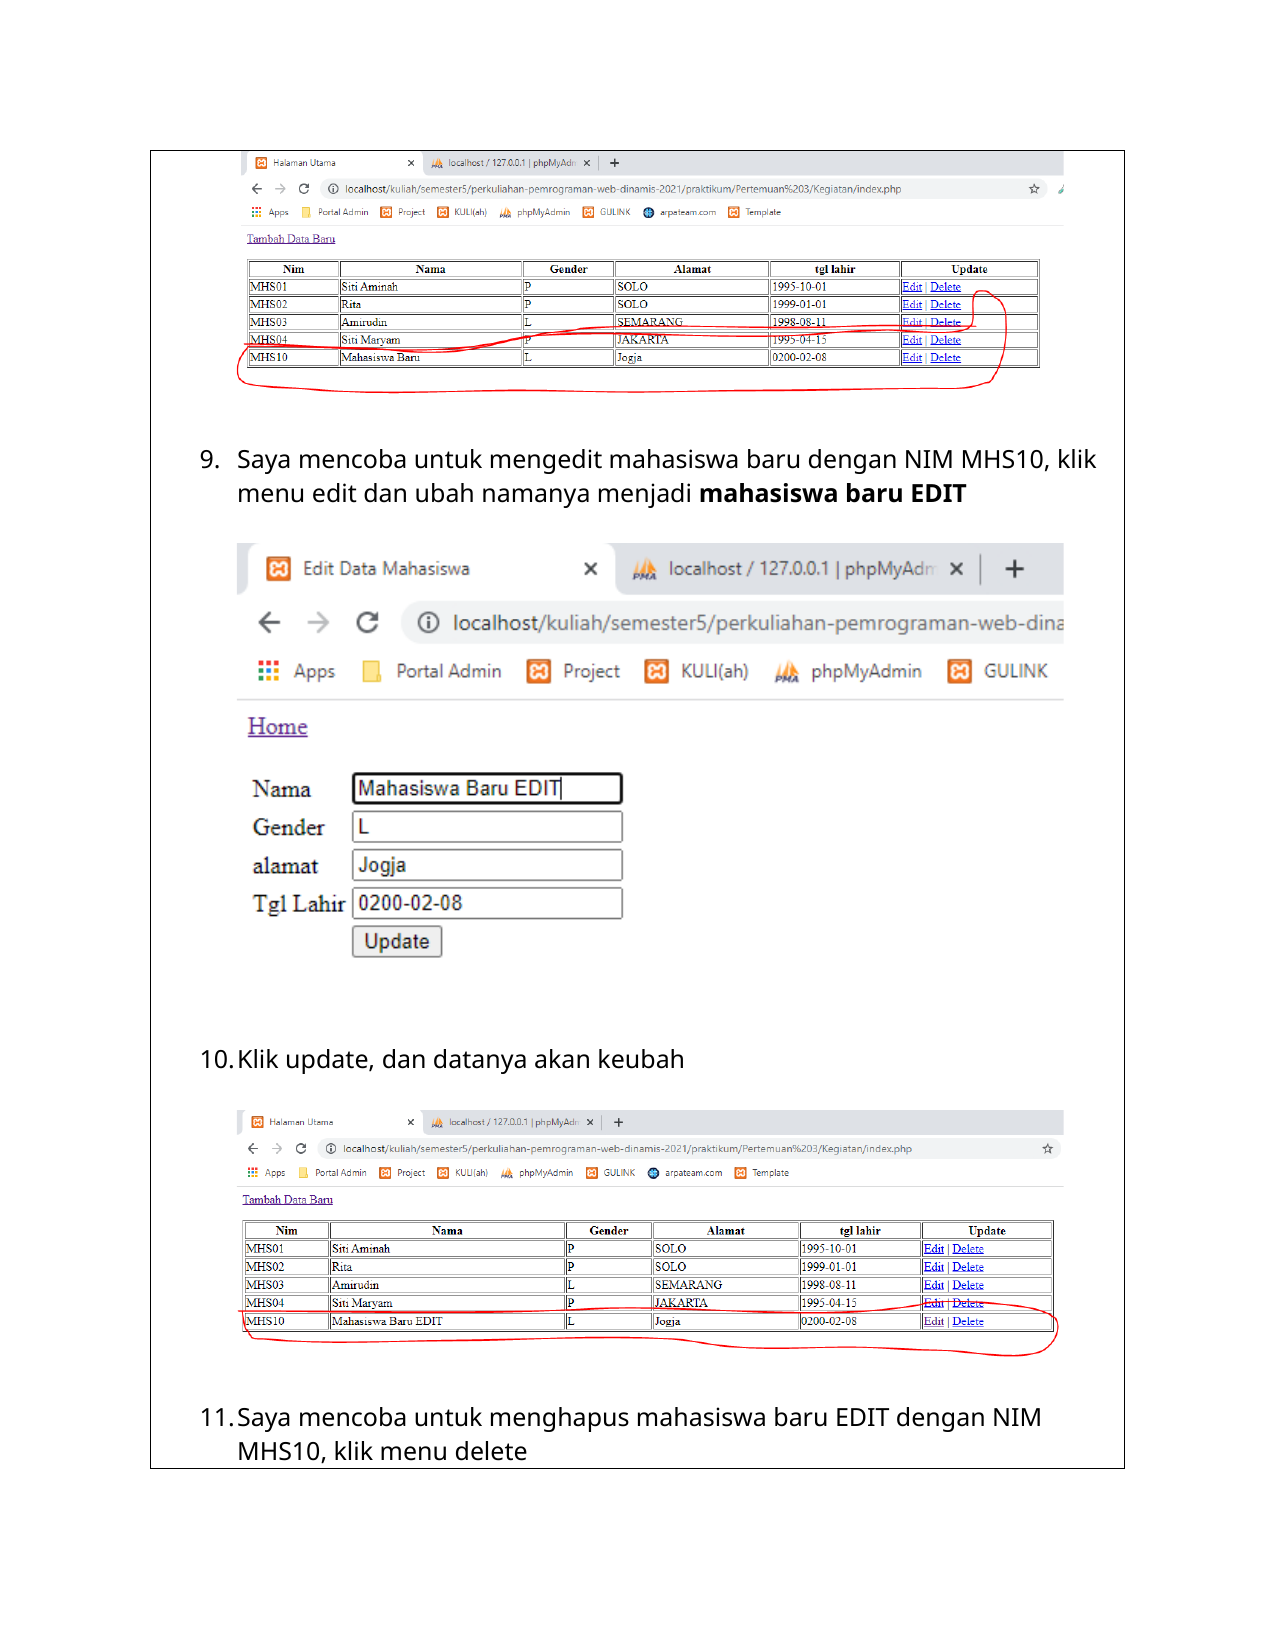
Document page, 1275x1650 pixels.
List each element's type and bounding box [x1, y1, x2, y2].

picture [236, 1110, 1064, 1366]
picture [236, 151, 1064, 442]
table_header [151, 151, 1124, 1468]
picture [236, 543, 1064, 1042]
